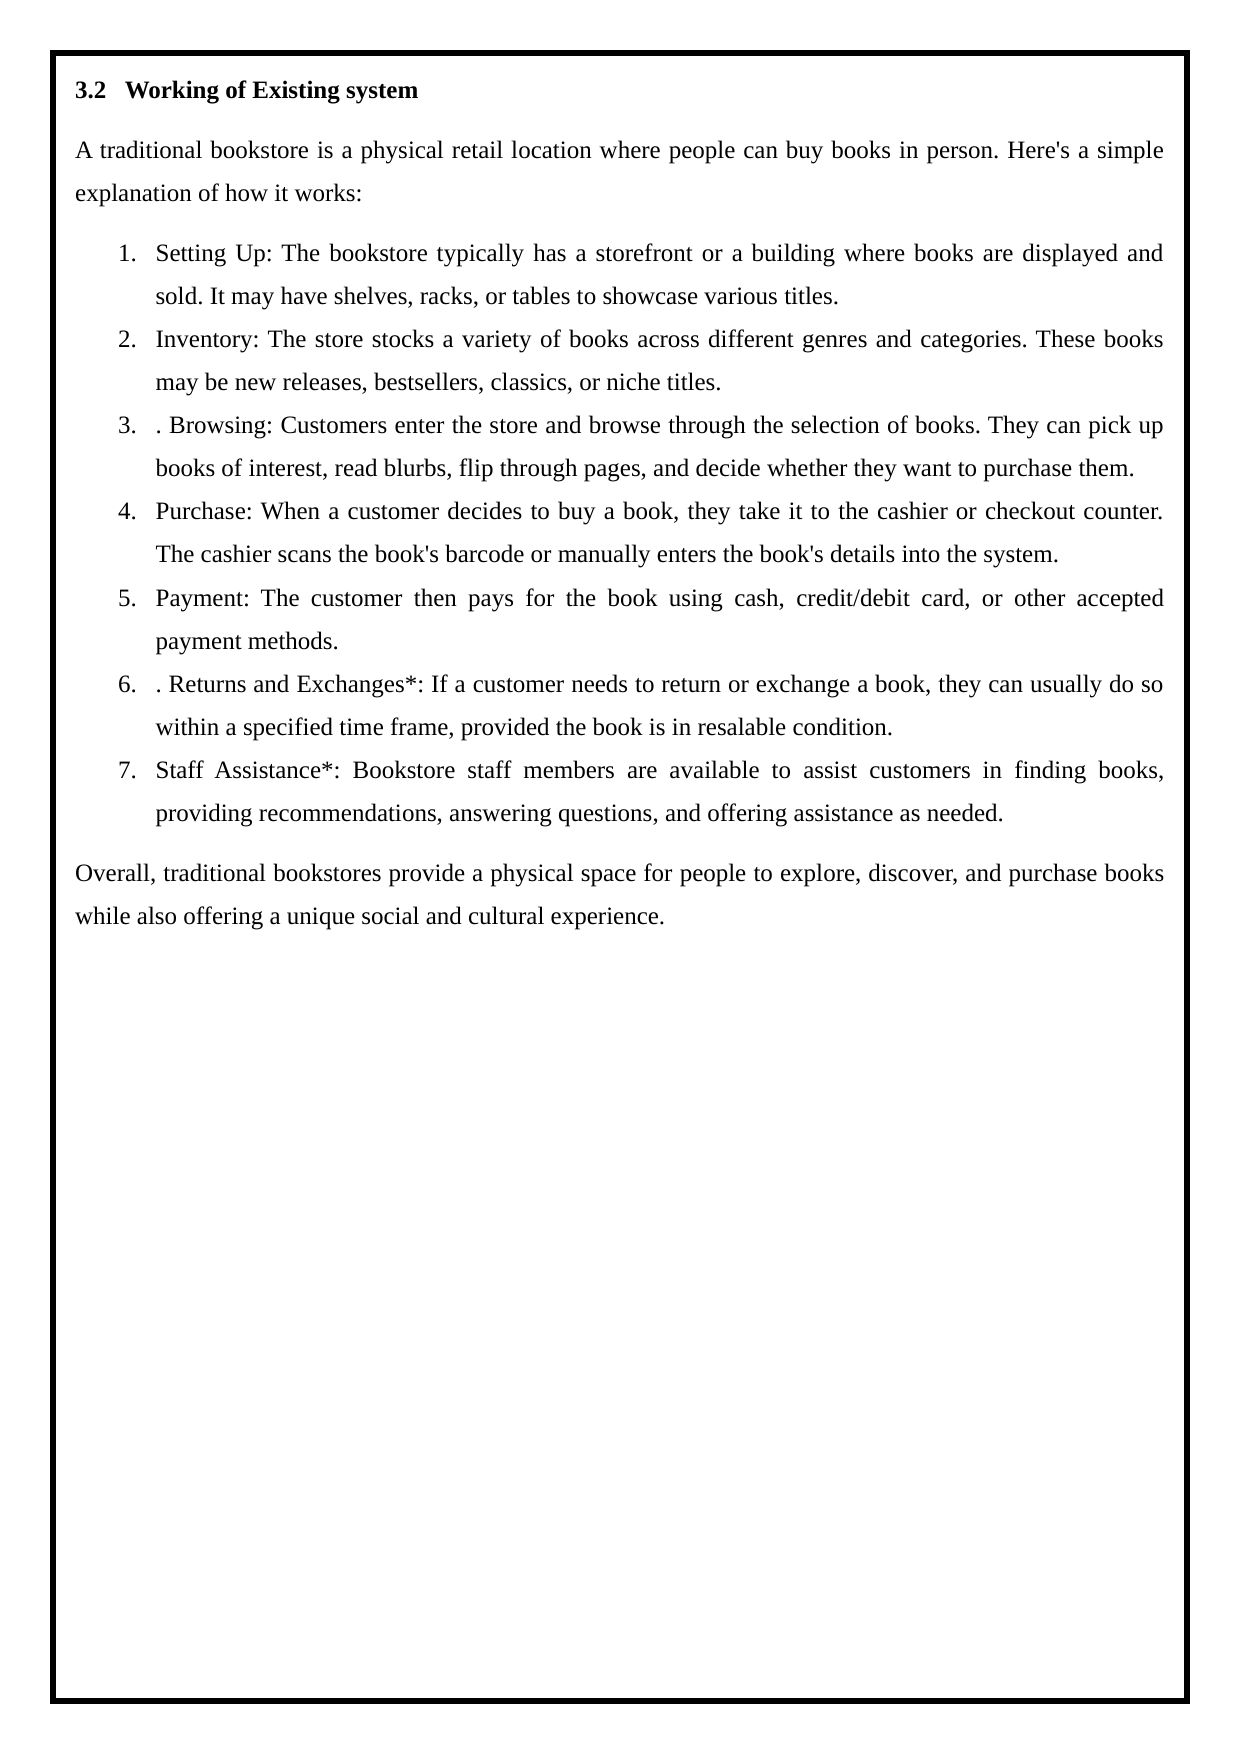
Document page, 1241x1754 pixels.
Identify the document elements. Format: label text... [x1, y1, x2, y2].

list Inventory: The store stocks a variety of books across different genres and categories. These books may be new releases, bestsellers, classics, or niche titles. [118, 324, 1165, 396]
text Overall, traditional bookstores provide a physical space for people to explore, discover, and purchase books while also offering a unique social and cultural experience. [75, 858, 1165, 930]
list Setting Up: The bookstore typically has a storefront or a building where books are displayed and sold. It may have shelves, racks, or tables to showcase various titles. [118, 238, 1165, 309]
text A traditional bookstore is a physical retail location where people can buy books in person. Here's a simple explanation of how it works: [75, 135, 1165, 207]
list Payment: The customer then pays for the book using cash, credit/debit card, or other accepted payment methods. [118, 583, 1165, 654]
list . Browsing: Customers enter the store and browse through the selection of books. They can pick up books of interest, read blurbs, flip through pages, and decide whether they want to purchase them. [118, 410, 1165, 482]
list Working of Existing system [75, 75, 1165, 104]
list Staff Assistance*: Bookstore staff members are available to assist customers in finding books, providing recommendations, answering questions, and offering assistance as needed. [118, 755, 1165, 827]
list . Returns and Exchanges*: If a customer needs to return or exchange a book, they can usually do so within a specified time frame, provided the book is in resalable condition. [118, 669, 1165, 741]
list Purchase: When a customer decides to buy a book, they take it to the cashier or checkout counter. The cashier scans the book's barcode or manually enters the book's details into the system. [118, 496, 1165, 568]
